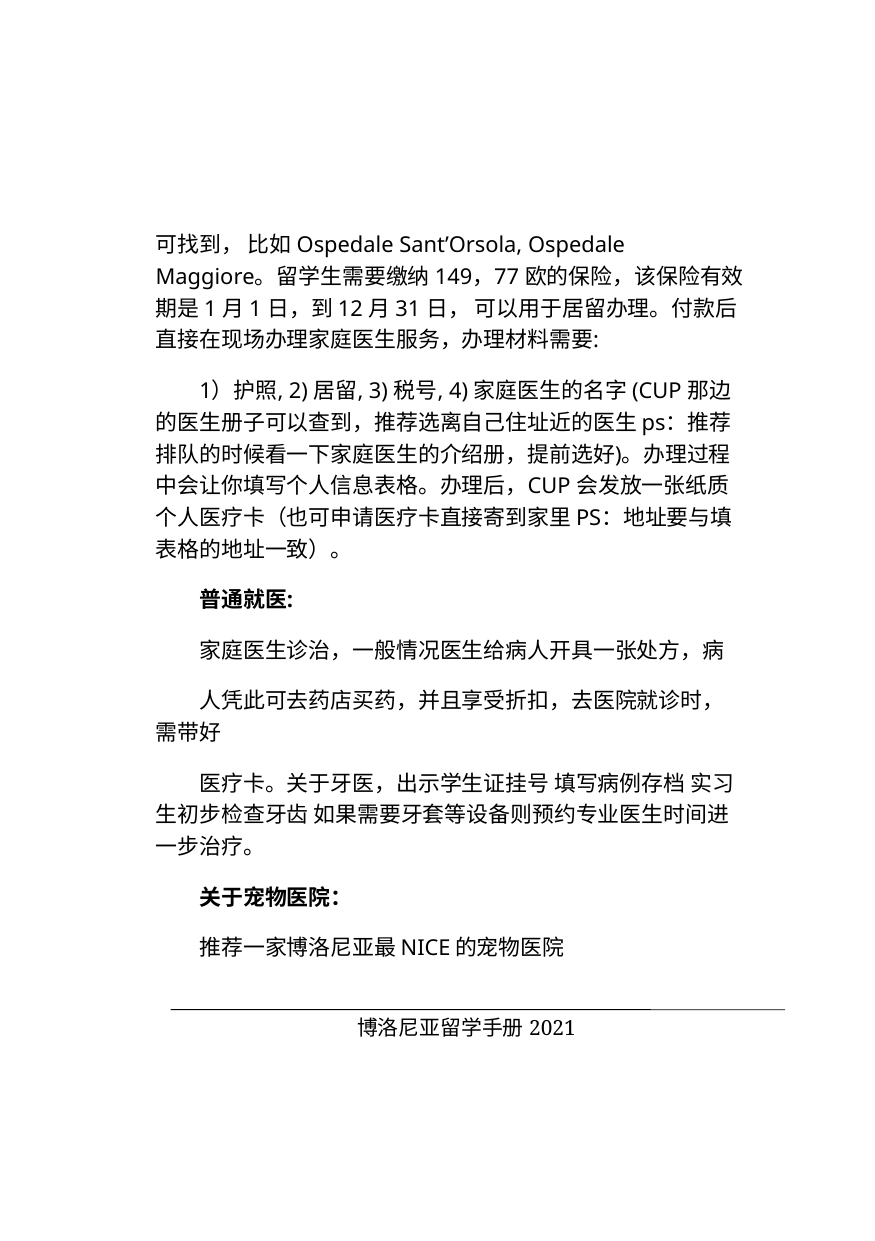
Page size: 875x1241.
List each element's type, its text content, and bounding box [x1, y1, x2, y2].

text 推荐一家博洛尼亚最NICE的宠物医院 [155, 930, 743, 962]
text 医疗卡。关于牙医，出示学生证挂号 填写病例存档 实习生初步检查牙齿 如果需要牙套等设备则预约专业医生时间进一步治疗。 [155, 766, 743, 861]
text 关于宠物医院： [155, 879, 743, 911]
text 人凭此可去药店买药，并且享受折扣，去医院就诊时，需带好 [155, 683, 743, 747]
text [155, 227, 743, 354]
text 1）护照, 2) 居留, 3) 税号, 4) 家庭医生的名字 (CUP 那边的医生册子可以查到，推荐选离自己住址近的医生 ps：推荐排队的时候看一下家庭医生的介绍册，提前选好)。办理过程中会让你填写个人信息表格。办理后，CUP 会发放一张纸质个人医疗卡（也可申请医疗卡直接寄到家里 PS：地址要与填表格的地址一致）。 [155, 373, 743, 563]
text 普通就医: [155, 582, 743, 614]
text 家庭医生诊治，一般情况医生给病人开具一张处方，病 [155, 633, 743, 665]
